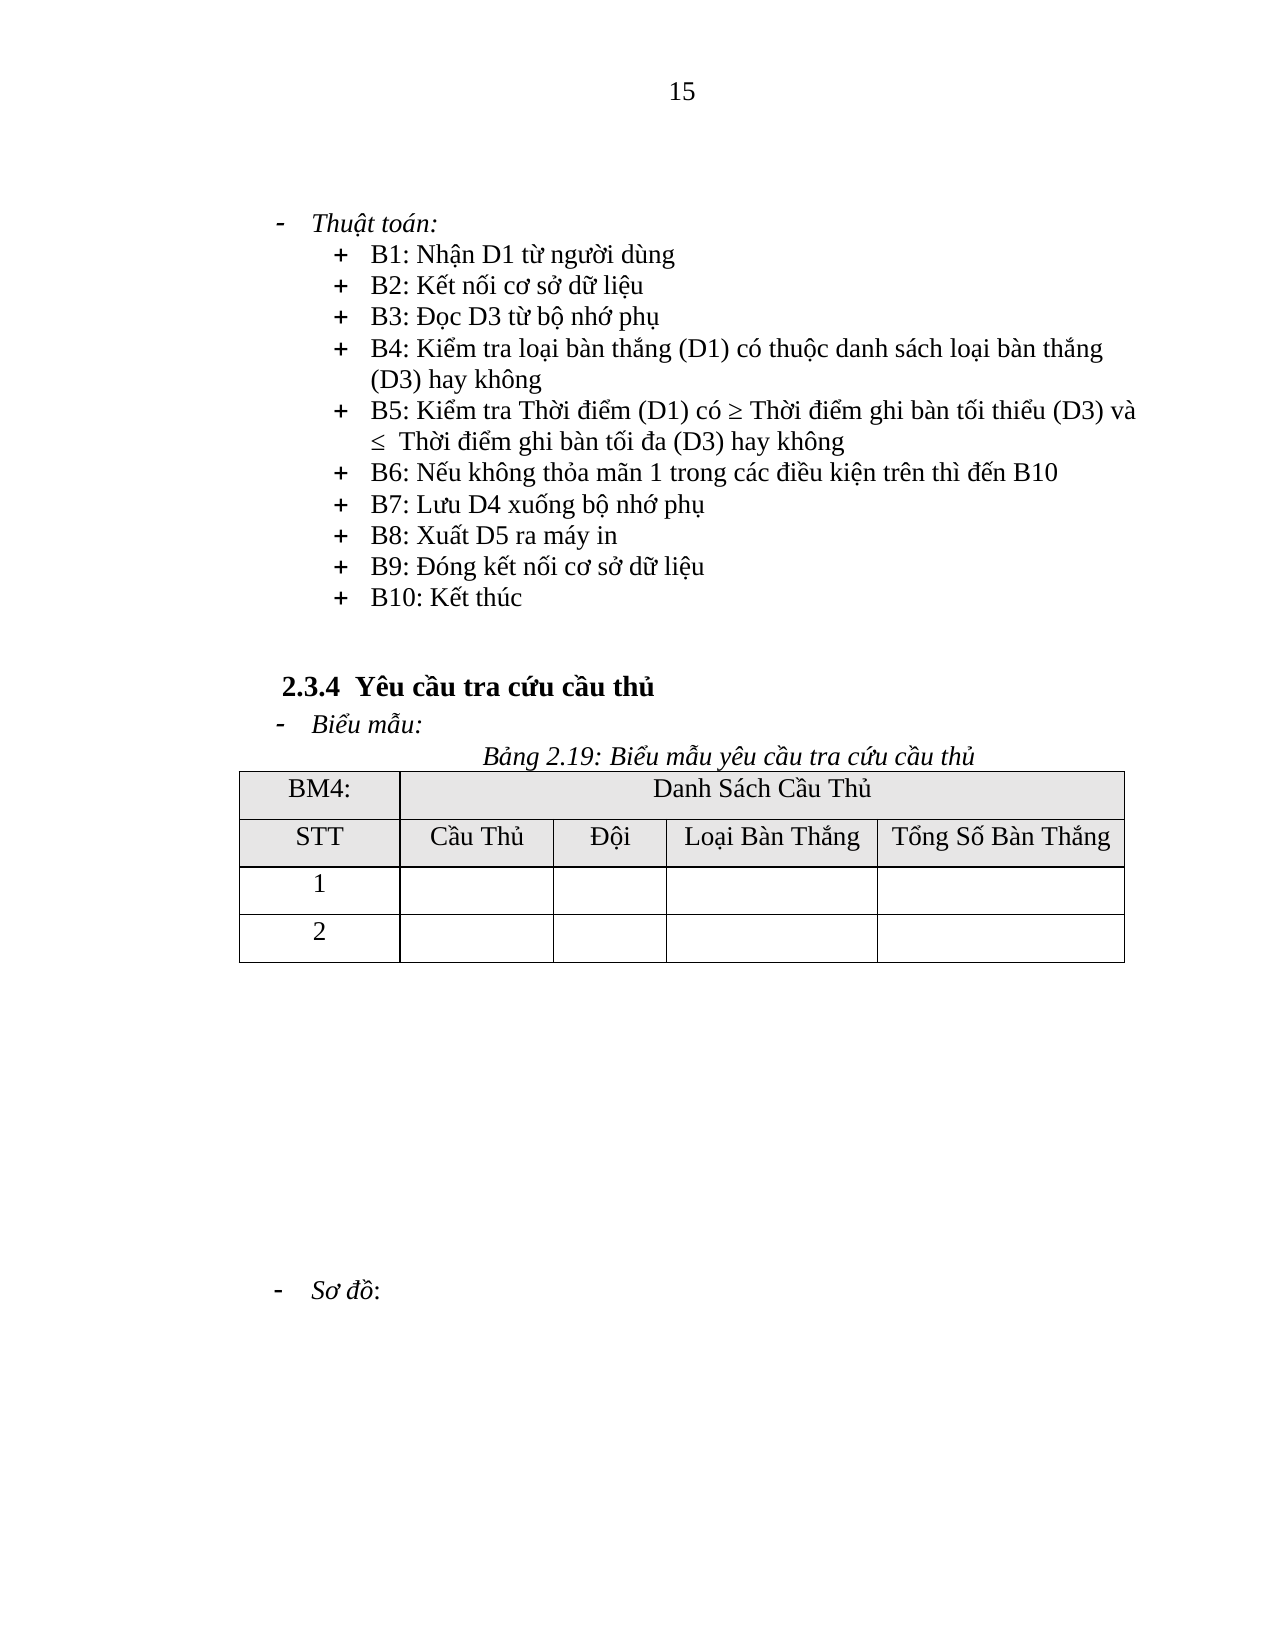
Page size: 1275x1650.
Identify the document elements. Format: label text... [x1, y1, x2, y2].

table_cell Tổng Số Bàn Thắng [878, 820, 1124, 866]
table_cell [667, 868, 877, 914]
text B3: Đọc D3 từ bộ nhớ phụ [333, 300, 1157, 332]
table_cell [667, 915, 877, 962]
table_cell [878, 915, 1124, 962]
table_header Danh Sách Cầu Thủ [401, 772, 1124, 819]
table_cell 2 [240, 915, 399, 962]
text B5: Kiểm tra Thời điểm (D1) có ≥ Thời điểm ghi bàn tối thiểu (D3) và ≤ Thời điểm ghi bàn tối đa (D3) hay không [333, 394, 1157, 456]
table_cell [878, 868, 1124, 914]
table_cell 1 [240, 868, 399, 914]
text B9: Đóng kết nối cơ sở dữ liệu [333, 550, 1157, 581]
text B4: Kiểm tra loại bàn thắng (D1) có thuộc danh sách loại bàn thắng (D3) hay không [333, 332, 1157, 394]
table_cell [554, 915, 666, 962]
table_cell [401, 915, 553, 962]
text Biểu mẫu: [274, 709, 1157, 740]
text B10: Kết thúc [333, 581, 1157, 613]
text B2: Kết nối cơ sở dữ liệu [333, 269, 1157, 300]
text B7: Lưu D4 xuống bộ nhớ phụ [333, 488, 1157, 519]
text Thuật toán: [274, 207, 1157, 238]
table_header BM4: [240, 772, 399, 819]
list Bảng 2.19: Biểu mẫu yêu cầu tra cứu cầu thủ [303, 740, 1157, 771]
table_cell STT [240, 820, 399, 866]
text B8: Xuất D5 ra máy in [333, 519, 1157, 550]
text Sơ đồ: [274, 1274, 1157, 1306]
subtitle 2.3.4 Yêu cầu tra cứu cầu thủ [282, 669, 1157, 702]
text B6: Nếu không thỏa mãn 1 trong các điều kiện trên thì đến B10 [333, 456, 1157, 488]
text B1: Nhận D1 từ người dùng [333, 238, 1157, 269]
table_cell Loại Bàn Thắng [667, 820, 877, 866]
table_cell Cầu Thủ [401, 820, 553, 866]
table_cell [401, 868, 553, 914]
table_cell [554, 868, 666, 914]
table_cell Đội [554, 820, 666, 866]
